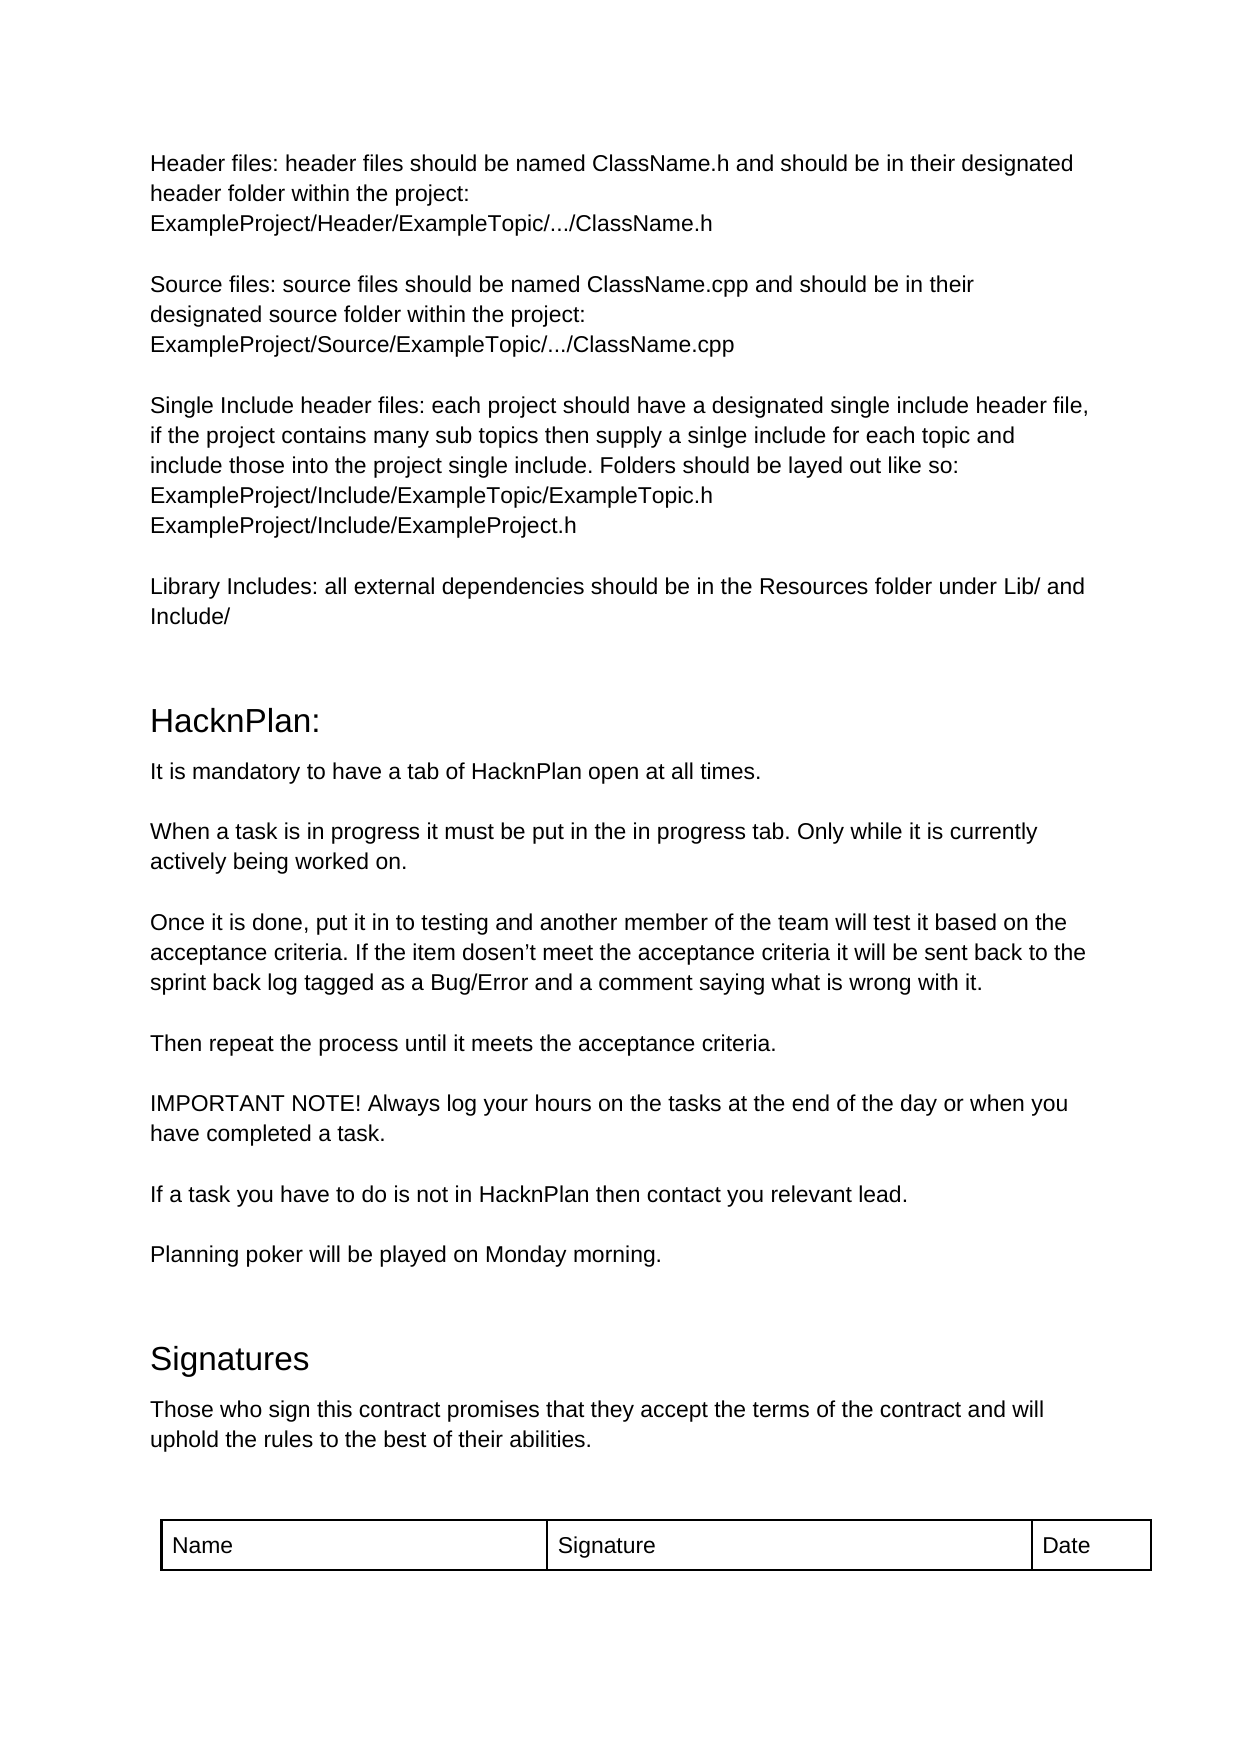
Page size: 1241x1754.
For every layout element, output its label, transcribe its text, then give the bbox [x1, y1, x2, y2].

table_header Name [163, 1521, 546, 1568]
text ExampleProject/Source/ExampleTopic/.../ClassName.cpp [150, 331, 1090, 358]
text IMPORTANT NOTE! Always log your hours on the tasks at the end of the day or when you have completed a task. [150, 1090, 1090, 1147]
text Then repeat the process until it meets the acceptance criteria. [150, 1029, 1090, 1056]
text Those who sign this contract promises that they accept the terms of the contract and will uphold the rules to the best of their abilities. [150, 1396, 1090, 1452]
text Once it is done, put it in to testing and another member of the team will test it based on the acceptance criteria. If the item dosen’t meet the acceptance criteria it will be sent back to the sprint back log tagged as a Bug/Error and a comment saying what is wrong with it. [150, 909, 1090, 996]
table_header Signature [548, 1521, 1031, 1568]
text Source files: source files should be named ClassName.cpp and should be in their designated source folder within the project: [150, 271, 1090, 327]
subtitle Signatures [150, 1339, 1090, 1377]
text Library Includes: all external dependencies should be in the Resources folder under Lib/ and Include/ [150, 573, 1090, 629]
text Single Include header files: each project should have a designated single include header file, if the project contains many sub topics then supply a sinlge include for each topic and include those into the project single include. Folders should be layed out like so: [150, 392, 1090, 478]
text ExampleProject/Include/ExampleTopic/ExampleTopic.h [150, 482, 1090, 509]
text Header files: header files should be named ClassName.h and should be in their designated header folder within the project: ExampleProject/Header/ExampleTopic/.../ClassName.h [150, 150, 1090, 237]
text When a task is in progress it must be put in the in progress tab. Only while it is currently actively being worked on. [150, 818, 1090, 875]
text If a task you have to do is not in HacknPlan then contact you relevant lead. [150, 1181, 1090, 1207]
text Planning poker will be played on Monday morning. [150, 1241, 1090, 1267]
text It is mandatory to have a tab of HacknPlan open at all times. [150, 758, 1090, 784]
table_header Date [1033, 1521, 1150, 1568]
subtitle HacknPlan: [150, 701, 1090, 739]
text ExampleProject/Include/ExampleProject.h [150, 512, 1090, 539]
